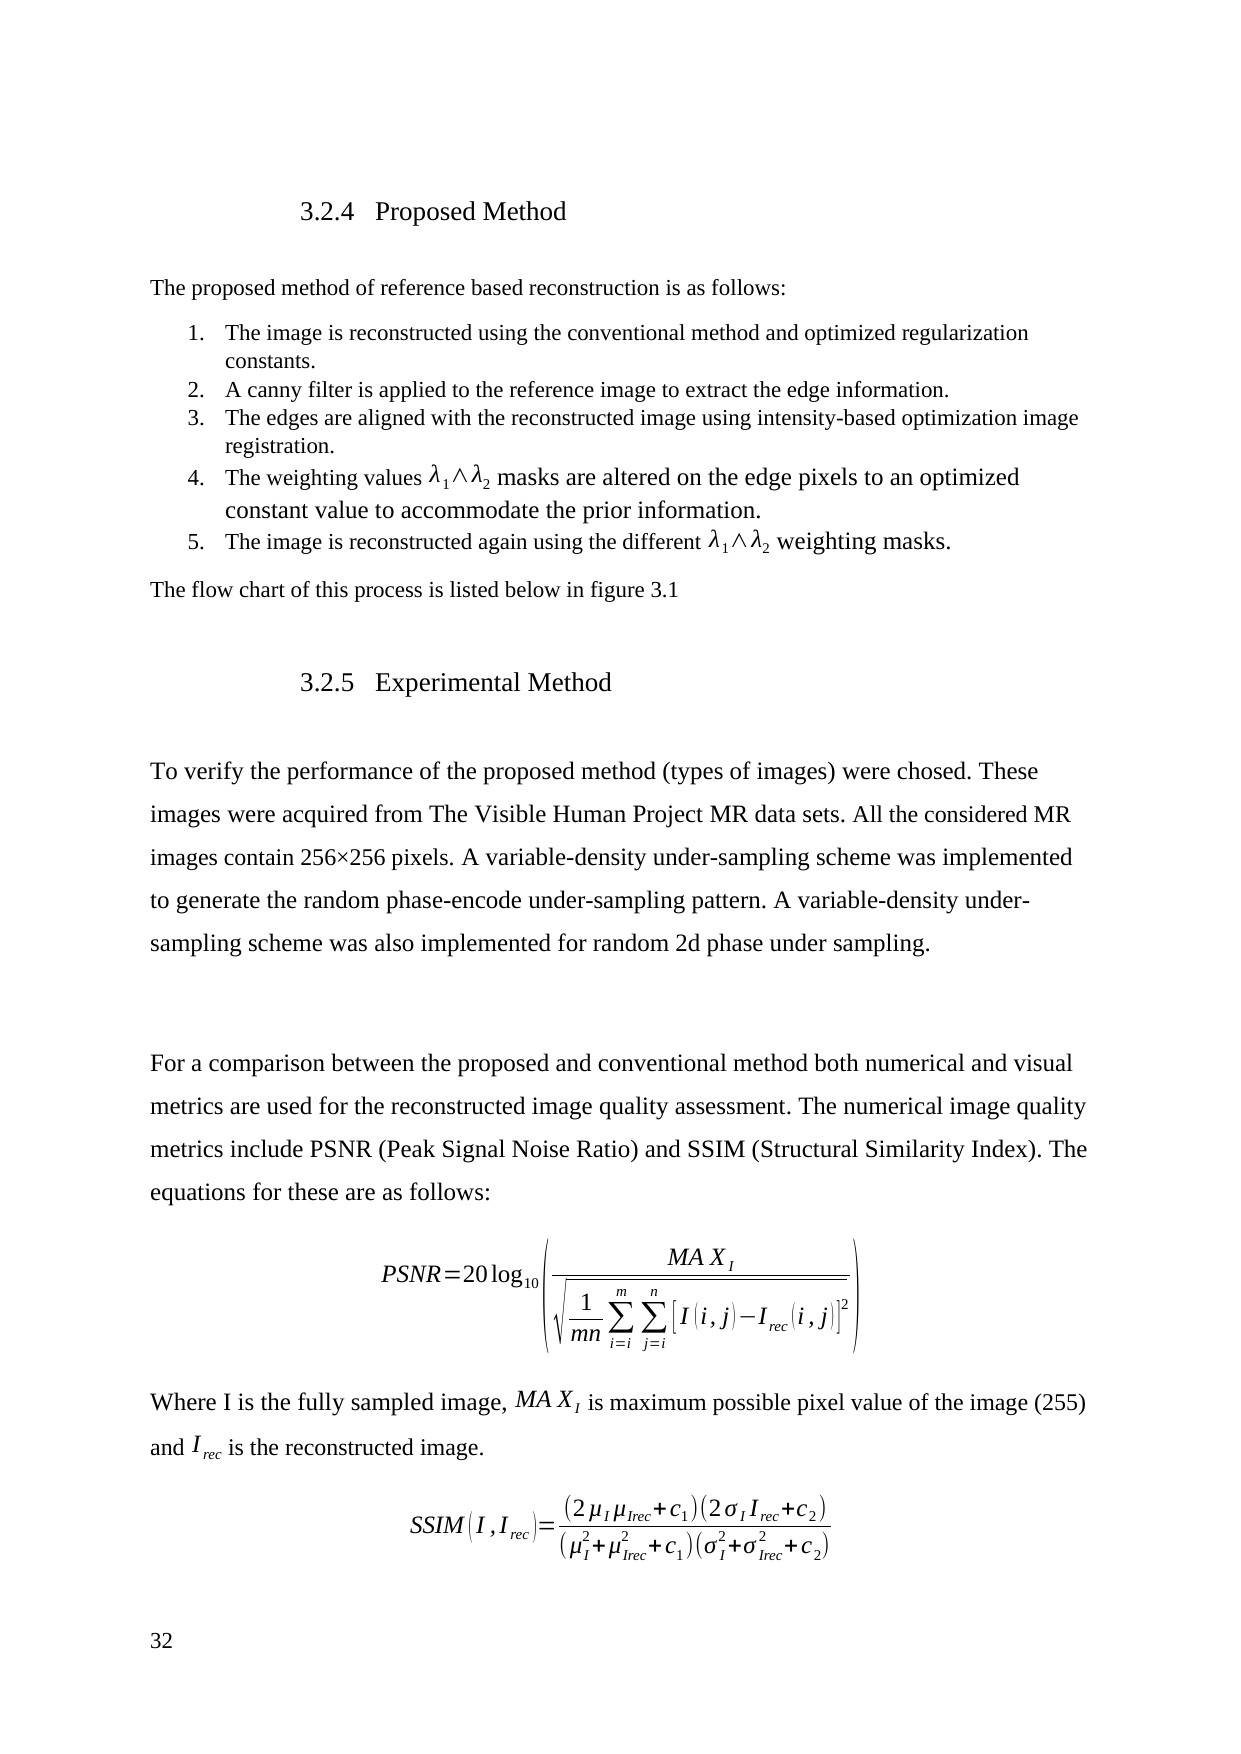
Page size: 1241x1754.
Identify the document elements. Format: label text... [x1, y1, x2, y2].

text To verify the performance of the proposed method (types of images) were chosed. These images were acquired from The Visible Human Project MR data sets. All the considered MR images contain 256×256 pixels. A variable-density under-sampling scheme was implemented to generate the random phase-encode under-sampling pattern. A variable-density under-sampling scheme was also implemented for random 2d phase under sampling. [150, 756, 1090, 957]
text Where I is the fully sampled image, is maximum possible pixel value of the image (255) and is the reconstructed image. [150, 1386, 1090, 1462]
text The flow chart of this process is listed below in figure 3.1 [150, 576, 1090, 602]
subtitle Experimental Method [300, 666, 1090, 697]
list The weighting values masks are altered on the edge pixels to an optimized constant value to accommodate the prior information. [187, 461, 1090, 523]
list The image is reconstructed again using the different weighting masks. [187, 526, 1090, 557]
text The proposed method of reference based reconstruction is as follows: [150, 274, 1090, 300]
list The image is reconstructed using the conventional method and optimized regularization constants. [187, 319, 1090, 374]
text For a comparison between the proposed and conventional method both numerical and visual metrics are used for the reconstructed image quality assessment. The numerical image quality metrics include PSNR (Peak Signal Noise Ratio) and SSIM (Structural Similarity Index). The equations for these are as follows: [150, 1048, 1090, 1206]
list The edges are aligned with the reconstructed image using intensity-based optimization image registration. [187, 404, 1090, 459]
list A canny filter is applied to the reference image to extract the edge information. [187, 376, 1090, 402]
subtitle Proposed Method [300, 195, 1090, 226]
